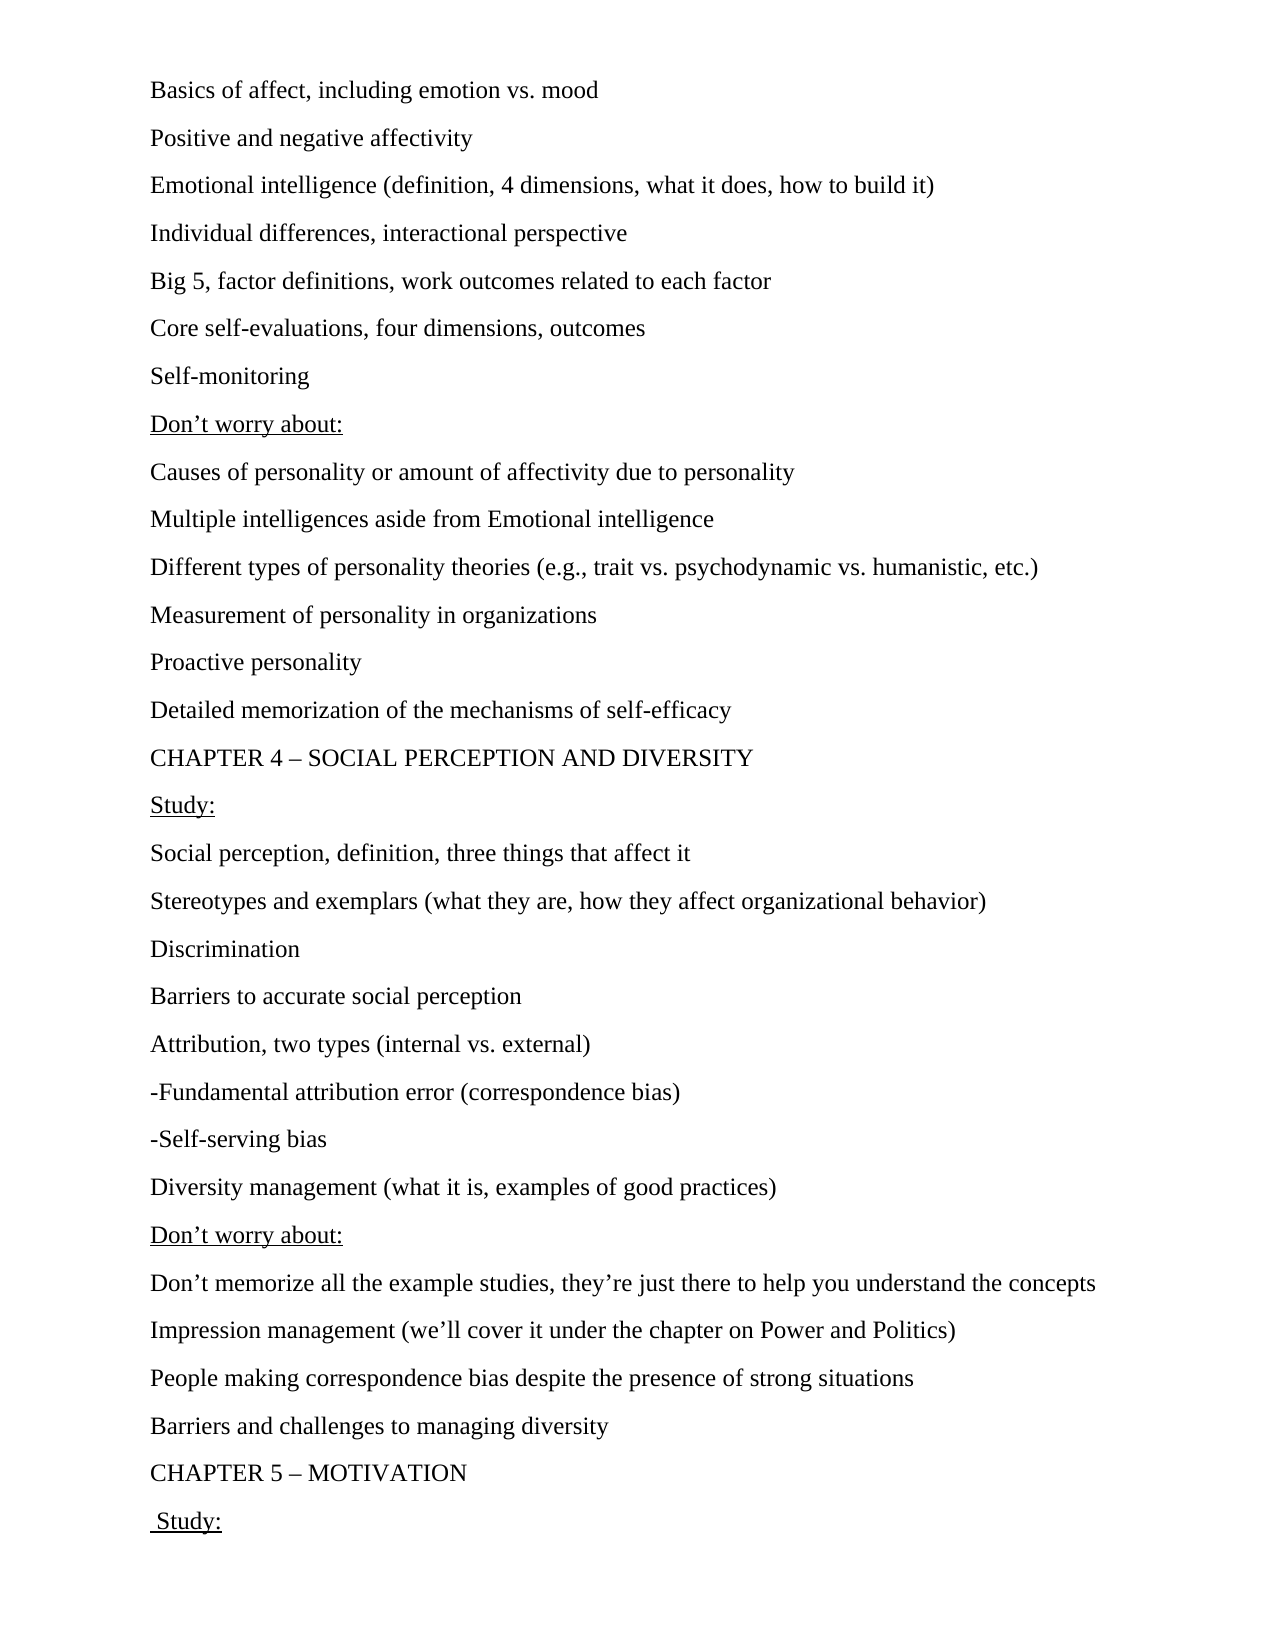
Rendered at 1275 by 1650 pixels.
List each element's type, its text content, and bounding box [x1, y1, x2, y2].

text Don’t worry about: [150, 1220, 1125, 1249]
text Barriers to accurate social perception [150, 981, 1125, 1010]
text Proactive personality [150, 647, 1125, 676]
text Impression management (we’ll cover it under the chapter on Power and Politics) [150, 1315, 1125, 1344]
text Stereotypes and exemplars (what they are, how they affect organizational behavior) [150, 886, 1125, 915]
text Attribution, two types (internal vs. external) [150, 1029, 1125, 1058]
text Causes of personality or amount of affectivity due to personality [150, 457, 1125, 485]
text Core self-evaluations, four dimensions, outcomes [150, 313, 1125, 342]
text -Self-serving bias [150, 1124, 1125, 1153]
text -Fundamental attribution error (correspondence bias) [150, 1077, 1125, 1106]
text Individual differences, interactional perspective [150, 218, 1125, 247]
text Measurement of personality in organizations [150, 600, 1125, 628]
text Don’t memorize all the example studies, they’re just there to help you understand the concepts [150, 1268, 1125, 1296]
text Detailed memorization of the mechanisms of self-efficacy [150, 695, 1125, 724]
text Positive and negative affectivity [150, 123, 1125, 151]
text Social perception, definition, three things that affect it [150, 838, 1125, 867]
text Emotional intelligence (definition, 4 dimensions, what it does, how to build it) [150, 170, 1125, 199]
text Multiple intelligences aside from Emotional intelligence [150, 504, 1125, 533]
text Study: [150, 791, 1125, 819]
text Different types of personality theories (e.g., trait vs. psychodynamic vs. humanistic, etc.) [150, 552, 1125, 581]
text Big 5, factor definitions, work outcomes related to each factor [150, 266, 1125, 294]
text People making correspondence bias despite the presence of strong situations [150, 1363, 1125, 1392]
text CHAPTER 4 – SOCIAL PERCEPTION AND DIVERSITY [150, 743, 1125, 772]
text Don’t worry about: [150, 409, 1125, 438]
text Basics of affect, including emotion vs. mood [150, 75, 1125, 104]
text Self-monitoring [150, 361, 1125, 390]
text Discrimination [150, 934, 1125, 962]
text Barriers and challenges to managing diversity [150, 1411, 1125, 1439]
text Diversity management (what it is, examples of good practices) [150, 1172, 1125, 1201]
text CHAPTER 5 – MOTIVATION [150, 1458, 1125, 1487]
text Study: [150, 1506, 1125, 1535]
